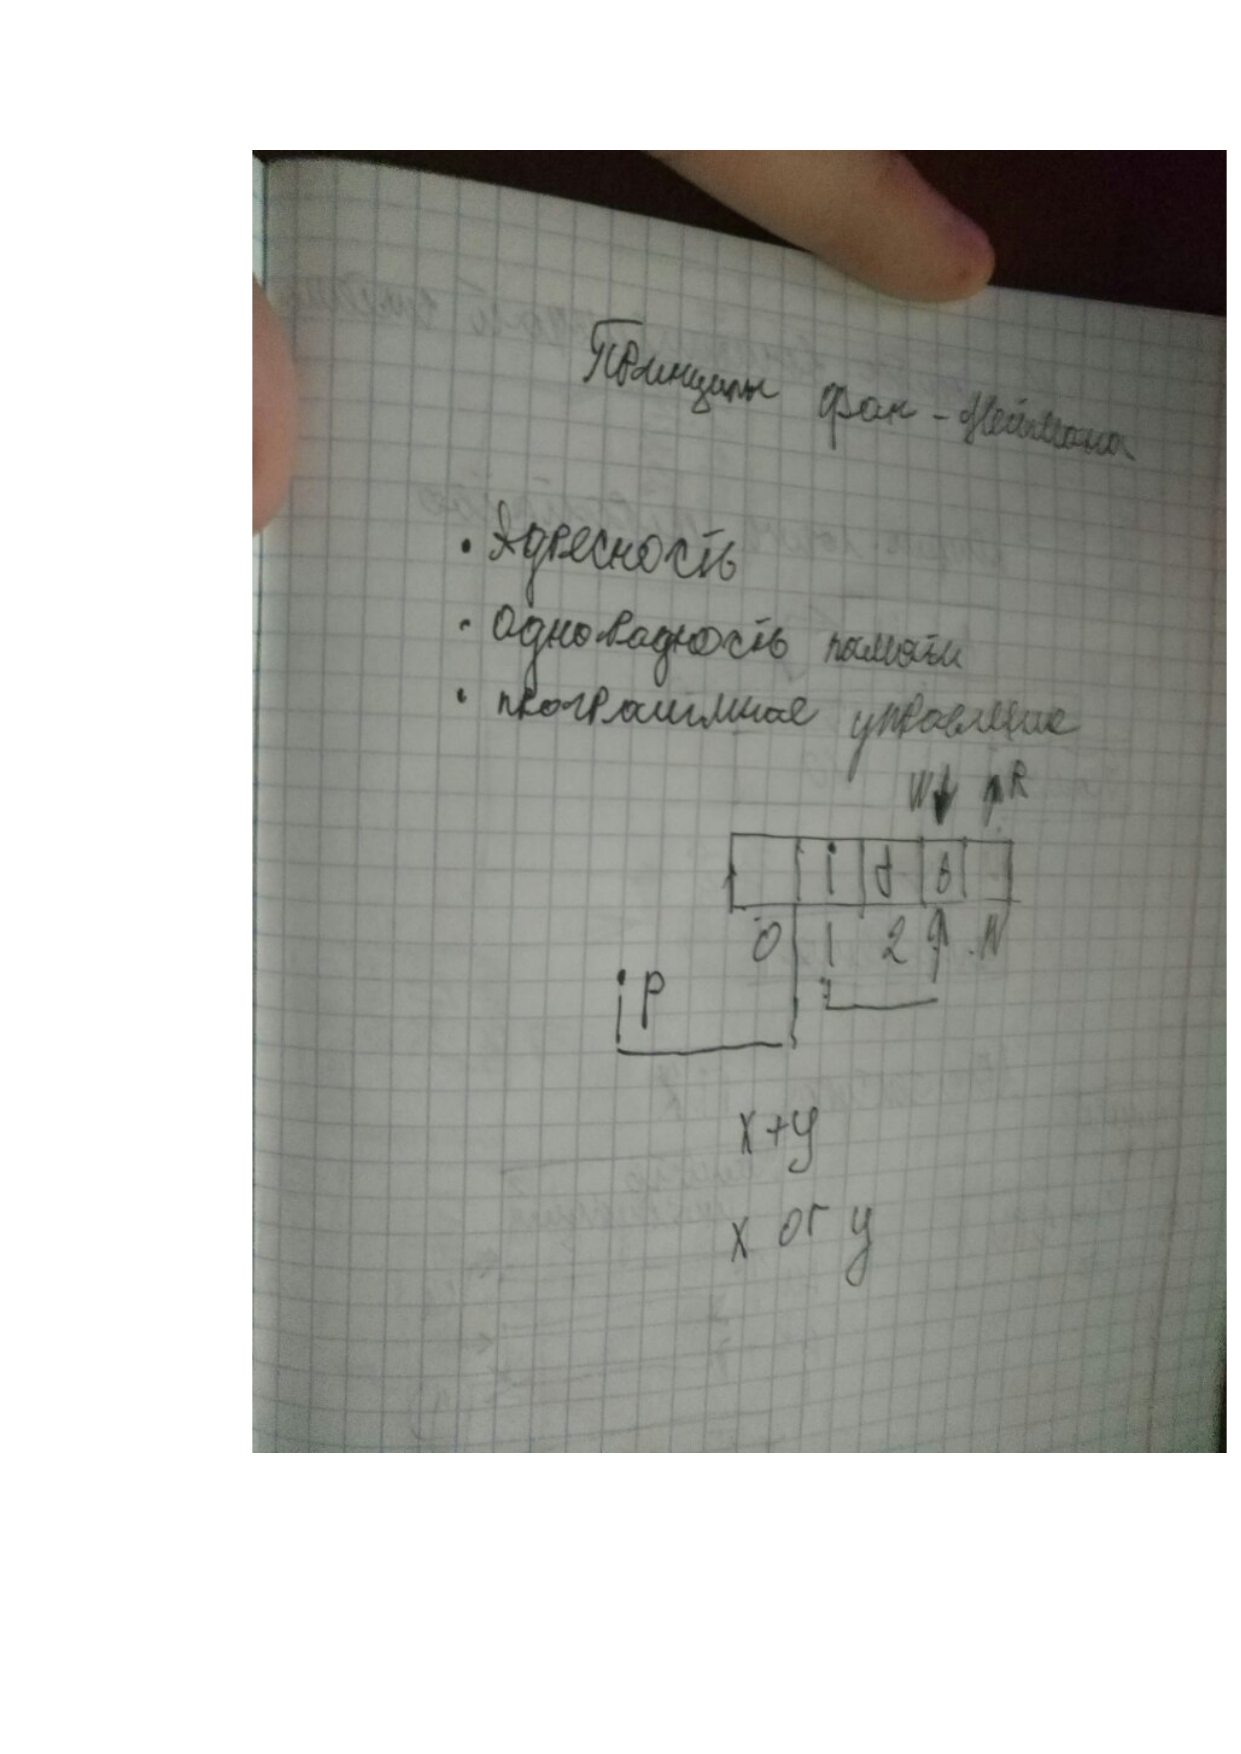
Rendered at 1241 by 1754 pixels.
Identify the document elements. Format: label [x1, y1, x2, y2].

picture [252, 150, 1227, 1453]
